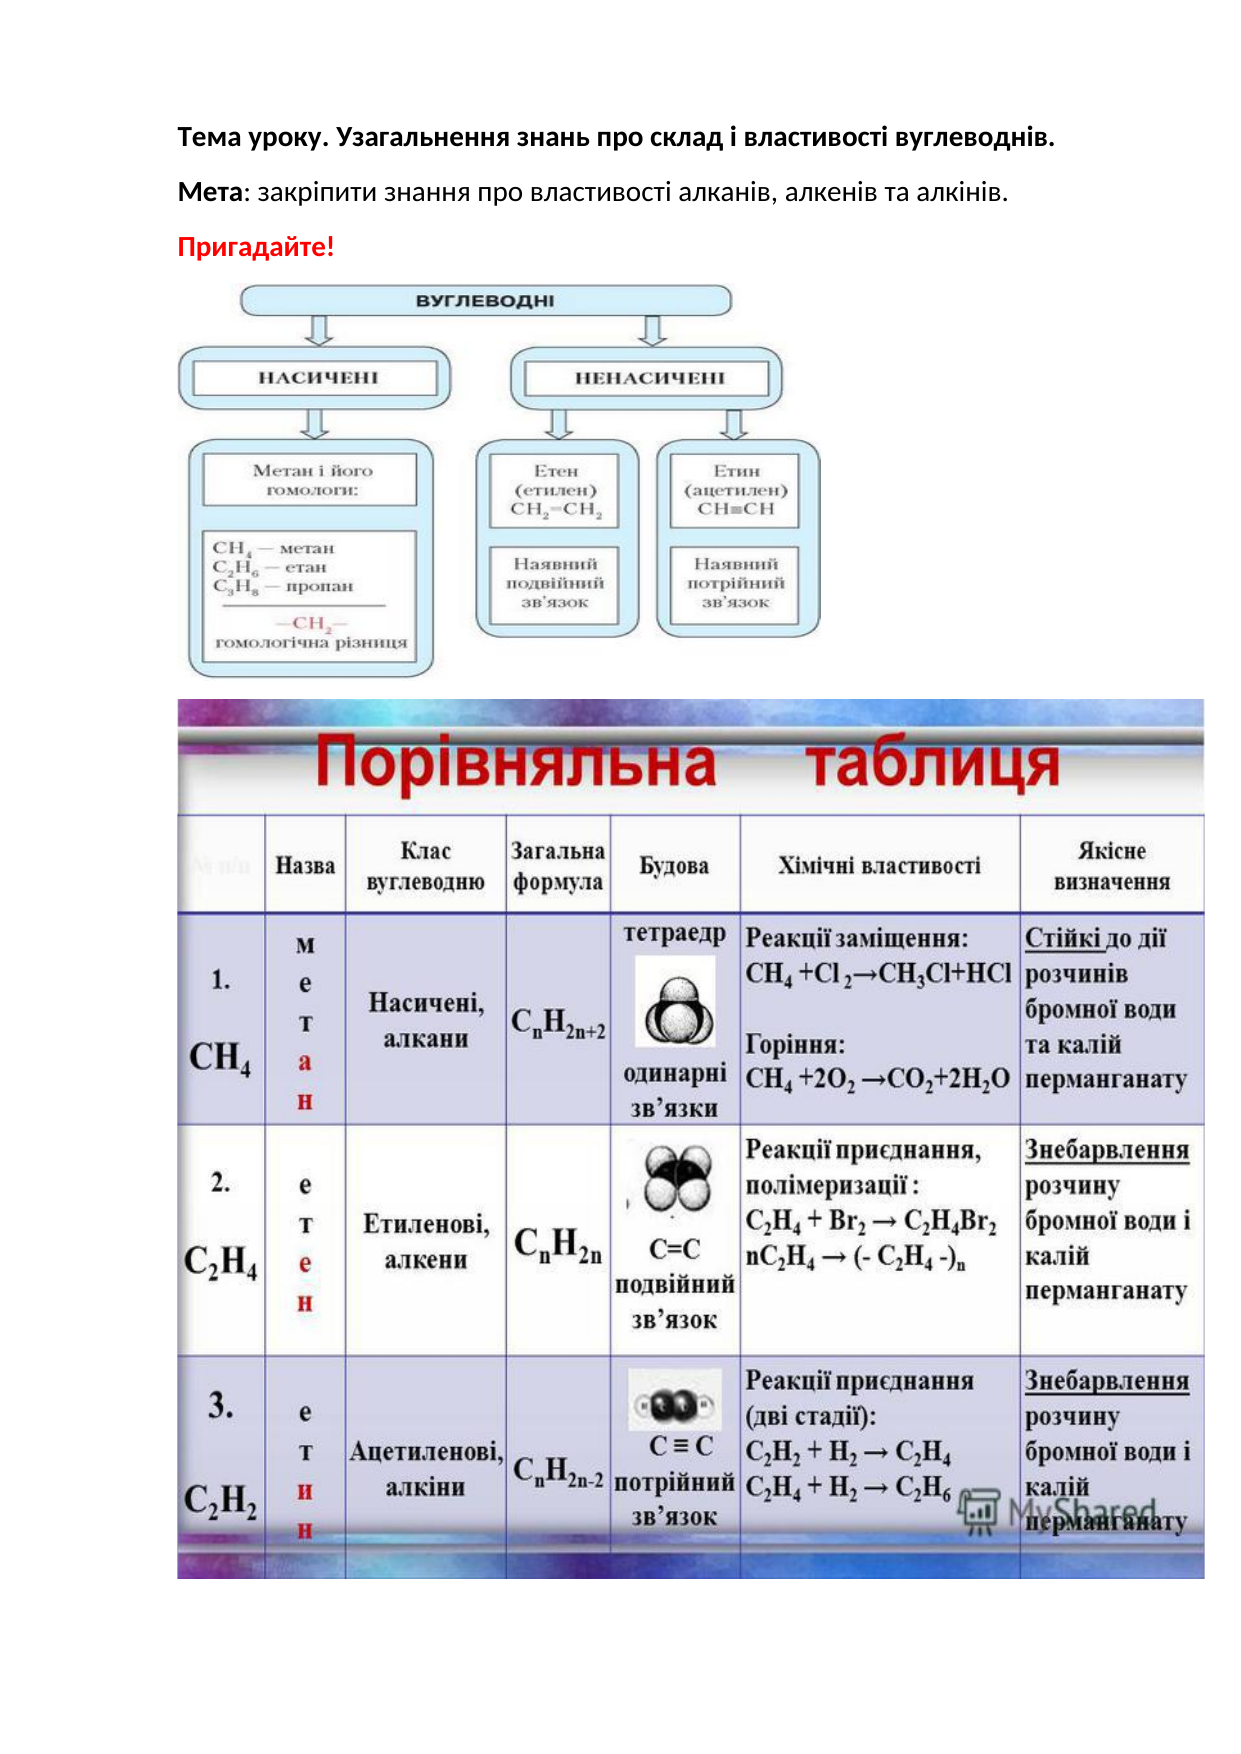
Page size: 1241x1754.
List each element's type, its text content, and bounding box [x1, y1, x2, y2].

text Пригадайте! [177, 228, 1152, 264]
picture [177, 283, 821, 681]
picture [177, 699, 1205, 1579]
text Мета: закріпити знання про властивості алканів, алкенів та алкінів. [177, 173, 1152, 209]
text Тема уроку. Узагальнення знань про склад і властивості вуглеводнів. [177, 118, 1152, 154]
